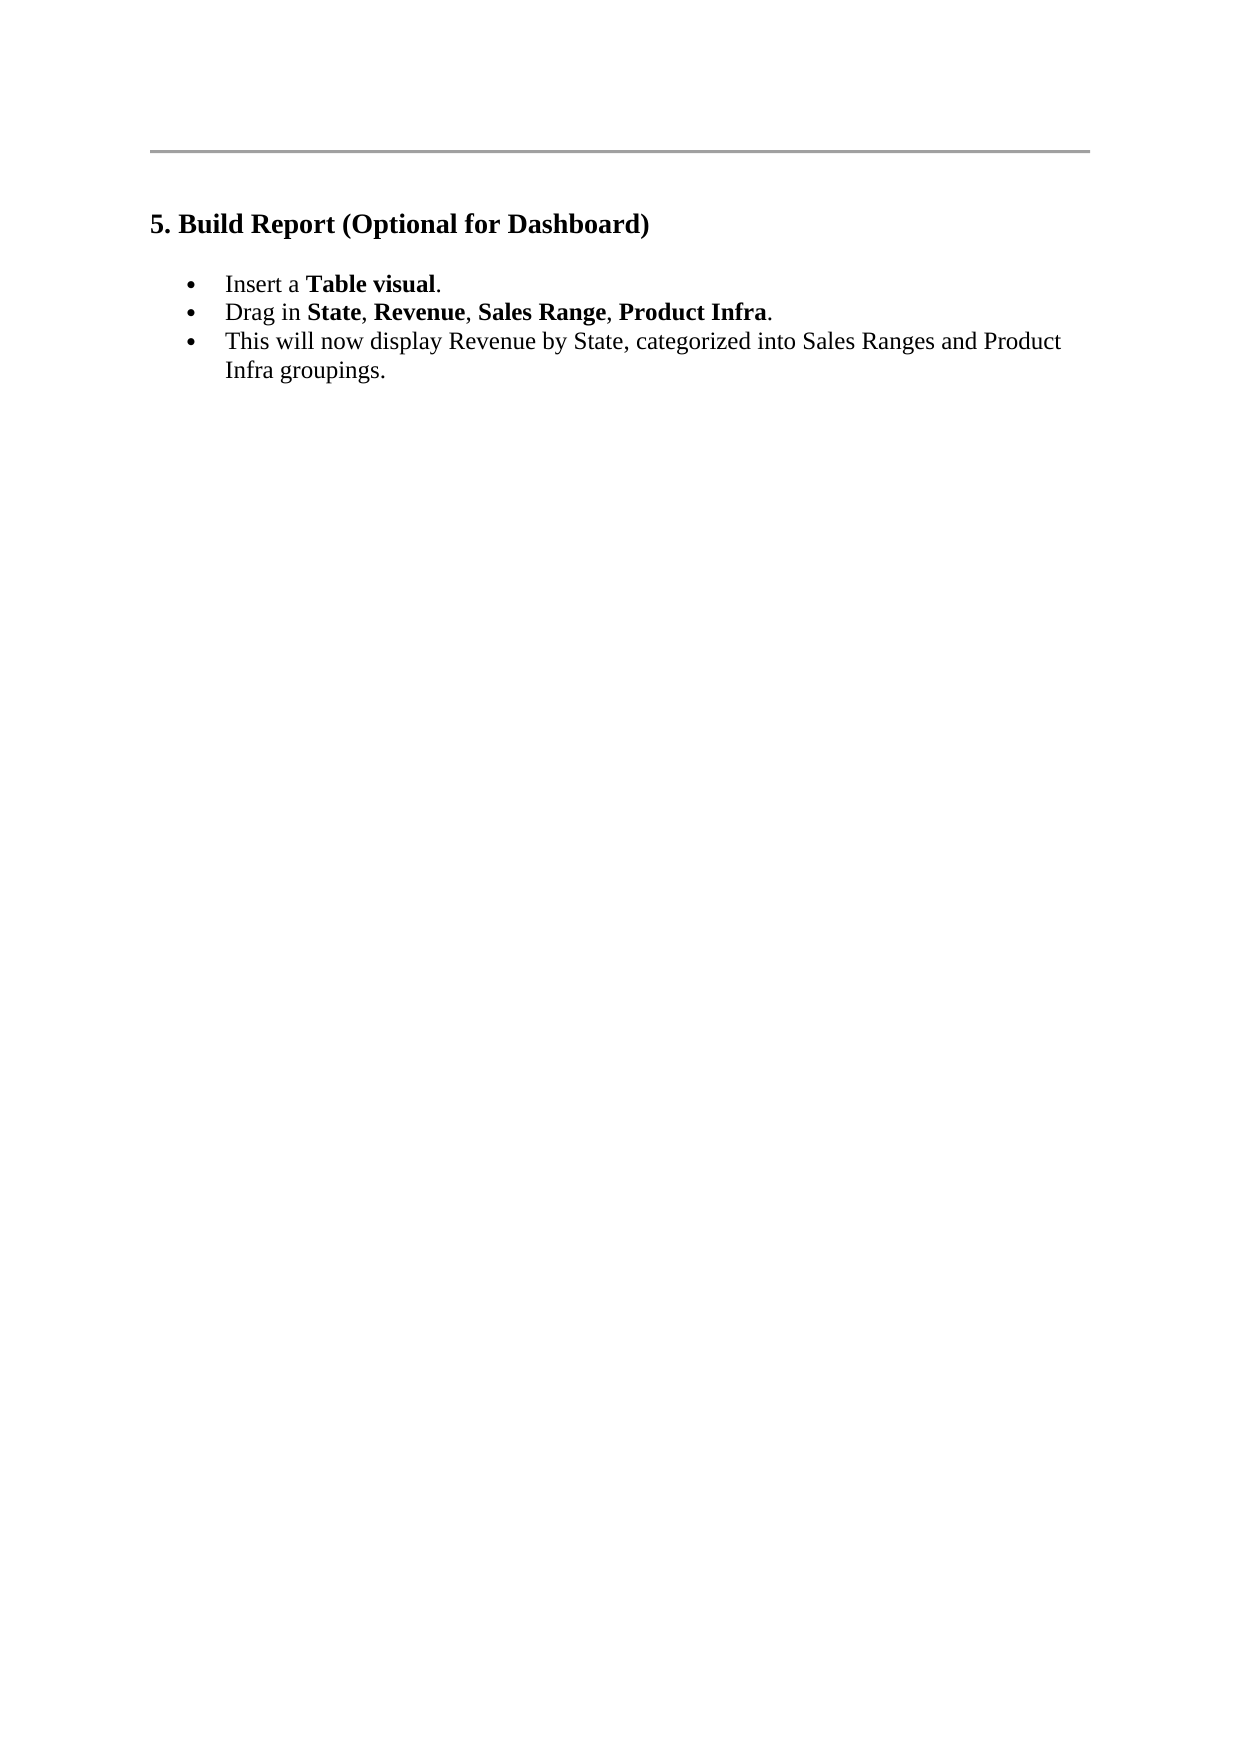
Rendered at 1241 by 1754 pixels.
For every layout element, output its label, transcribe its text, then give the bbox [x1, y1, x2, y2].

list Insert a Table visual. [187, 269, 1090, 297]
text 5. Build Report (Optional for Dashboard) [150, 207, 1090, 239]
list This will now display Revenue by State, categorized into Sales Ranges and Product Infra groupings. [187, 326, 1090, 384]
list Drag in State, Revenue, Sales Range, Product Infra. [187, 297, 1090, 326]
